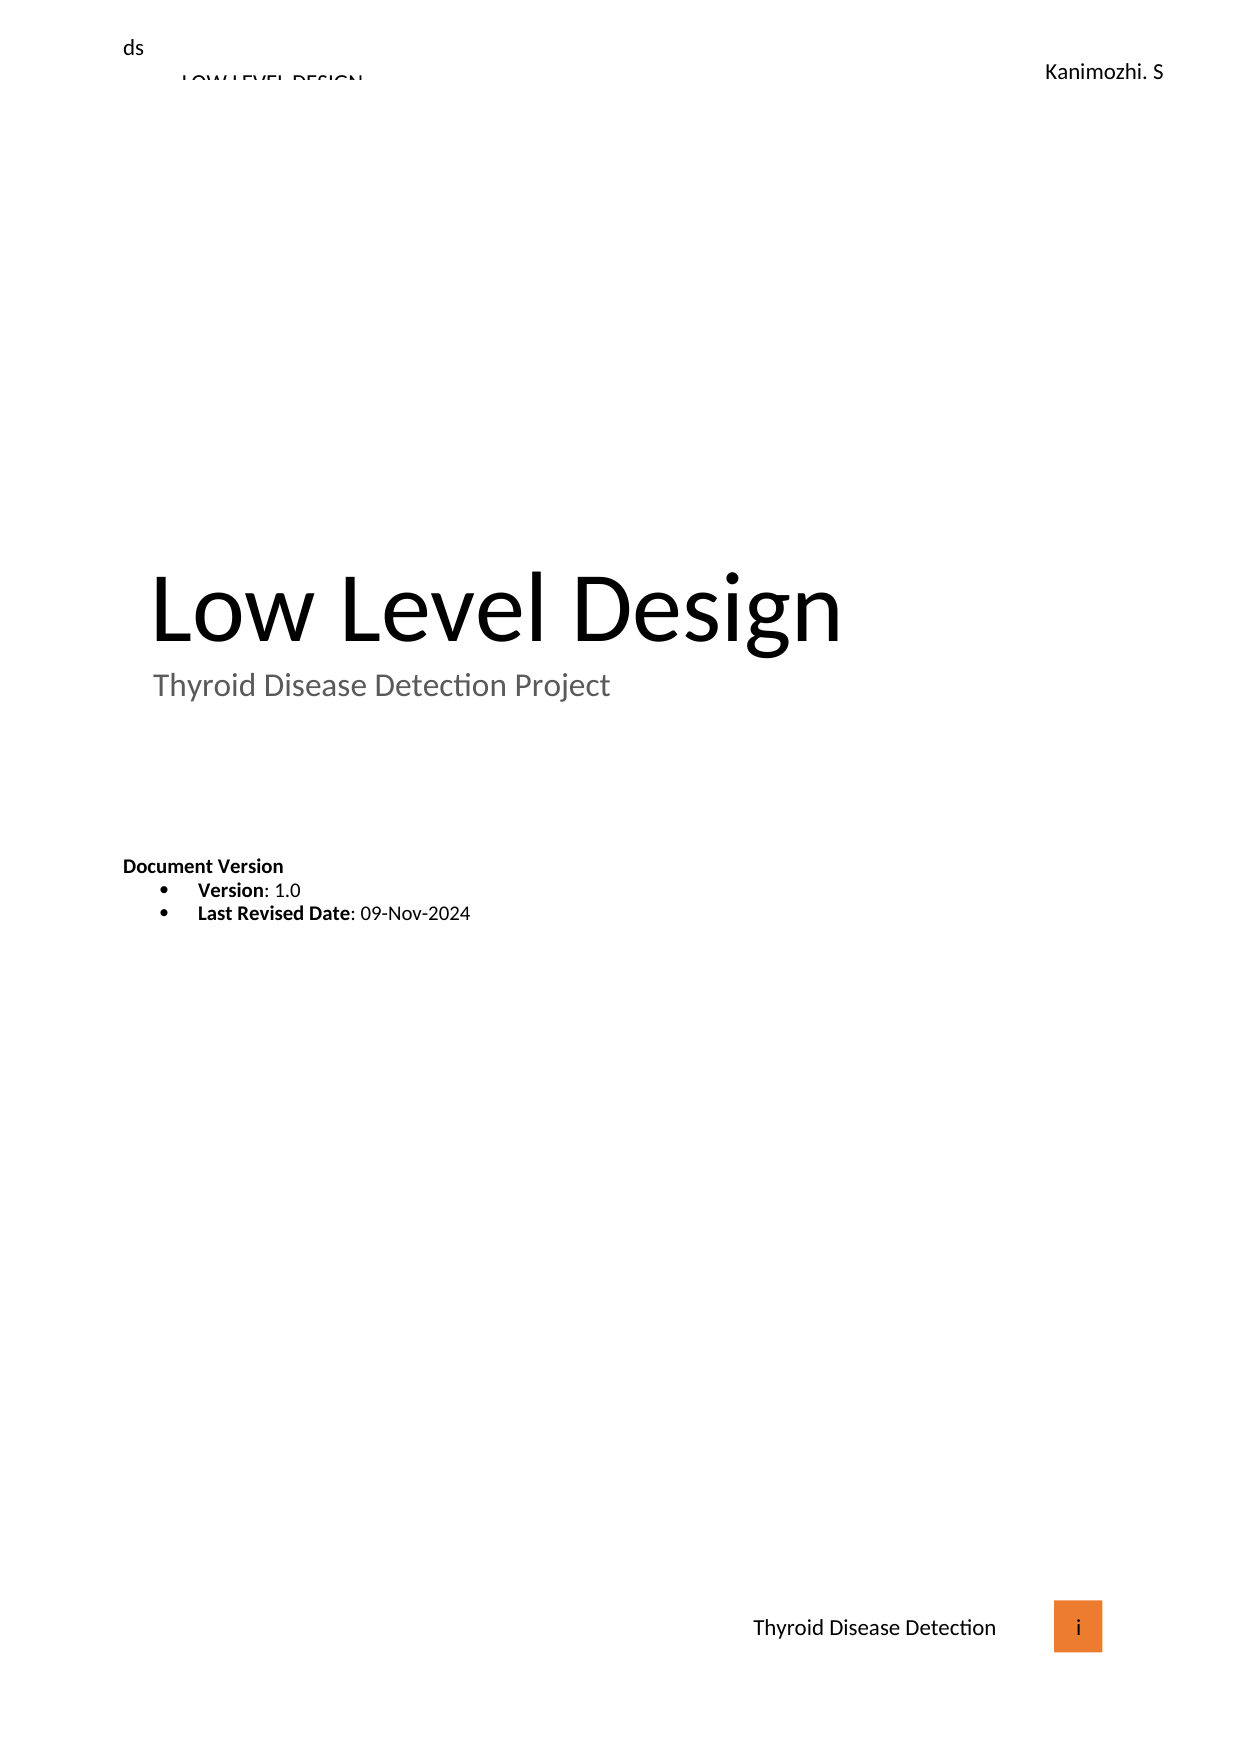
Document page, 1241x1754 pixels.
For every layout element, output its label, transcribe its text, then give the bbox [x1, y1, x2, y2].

title Low Level Design [150, 552, 1163, 664]
text Thyroid Disease Detection Project [123, 664, 1163, 705]
list Last Revised Date: 09-Nov-2024 [160, 902, 1163, 925]
text Document Version [123, 855, 1163, 879]
list Version: 1.0 [160, 879, 1163, 902]
